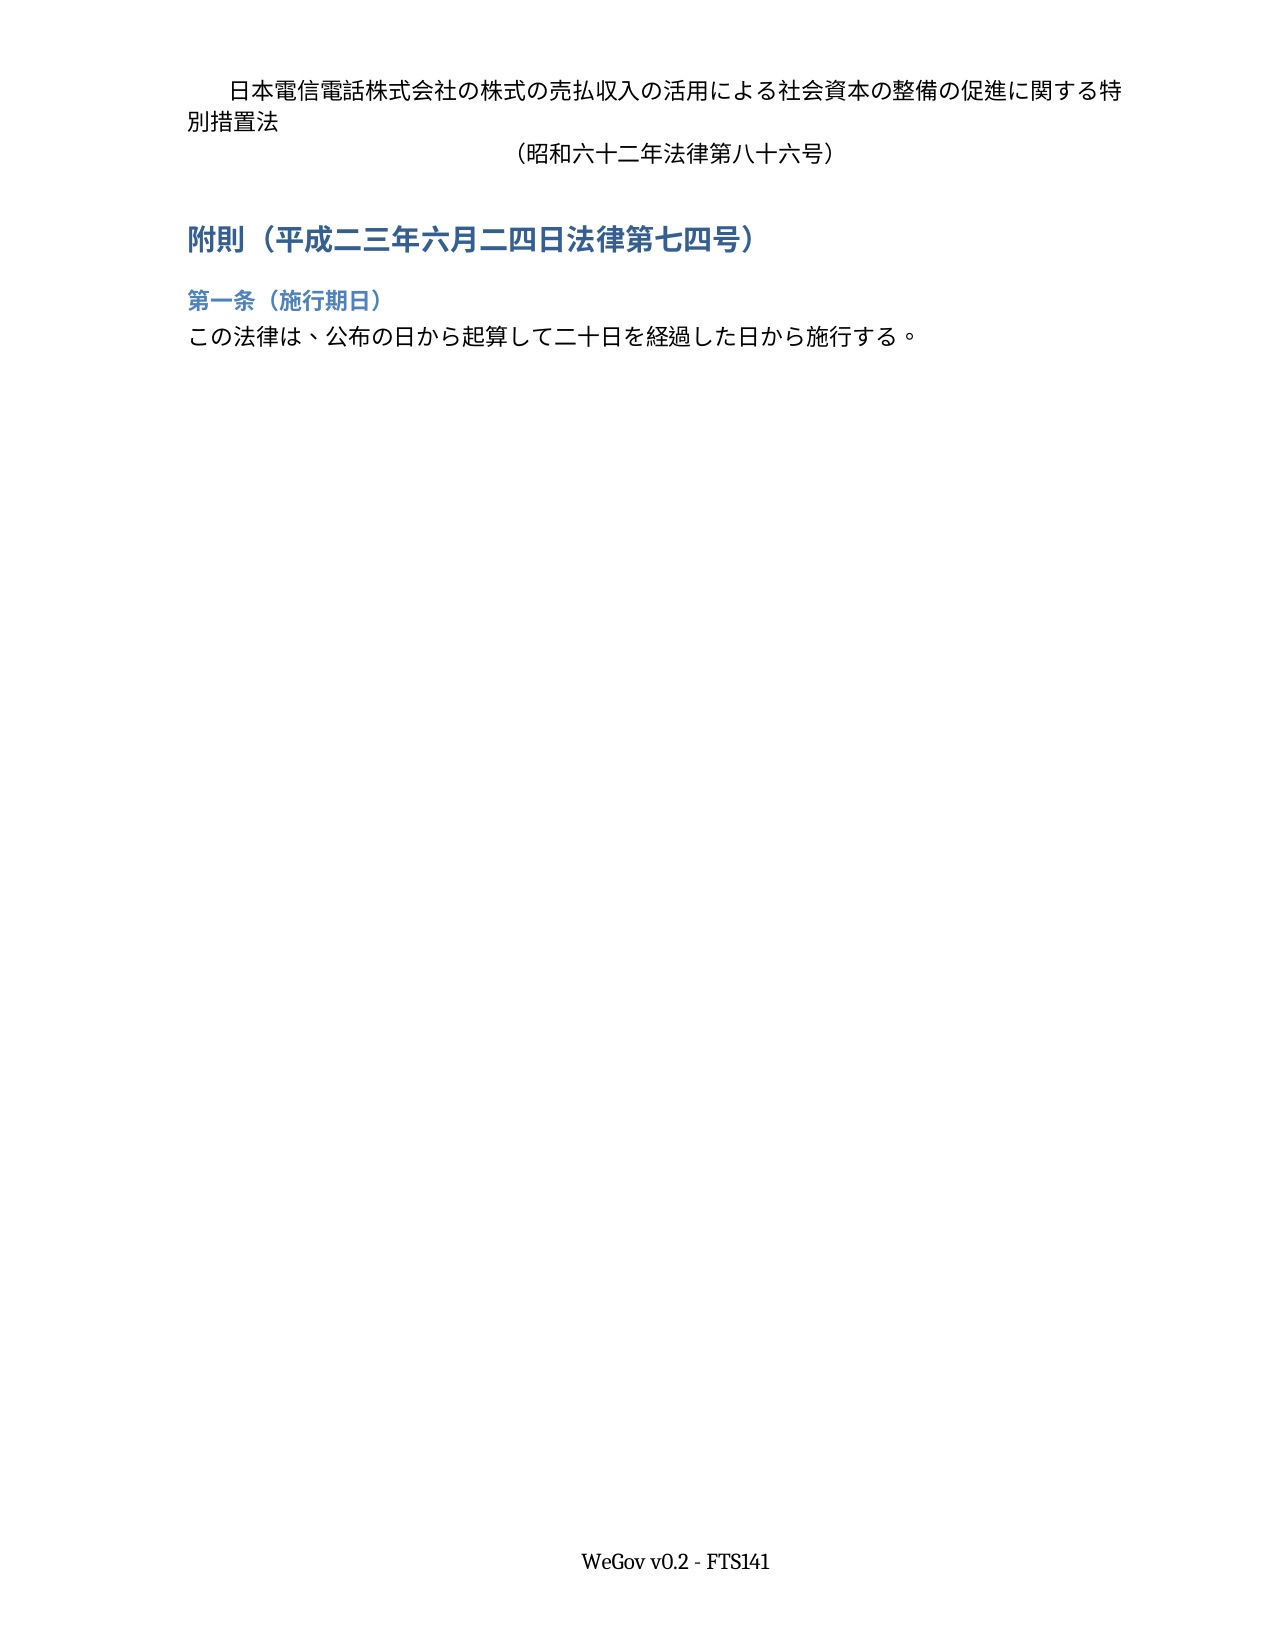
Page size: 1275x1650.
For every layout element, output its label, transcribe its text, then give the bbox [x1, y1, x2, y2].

text この法律は、公布の日から起算して二十日を経過した日から施行する。 [187, 321, 1087, 352]
subtitle 附則（平成二三年六月二四日法律第七四号） [187, 219, 1087, 258]
subtitle 第一条（施行期日） [187, 285, 1087, 316]
